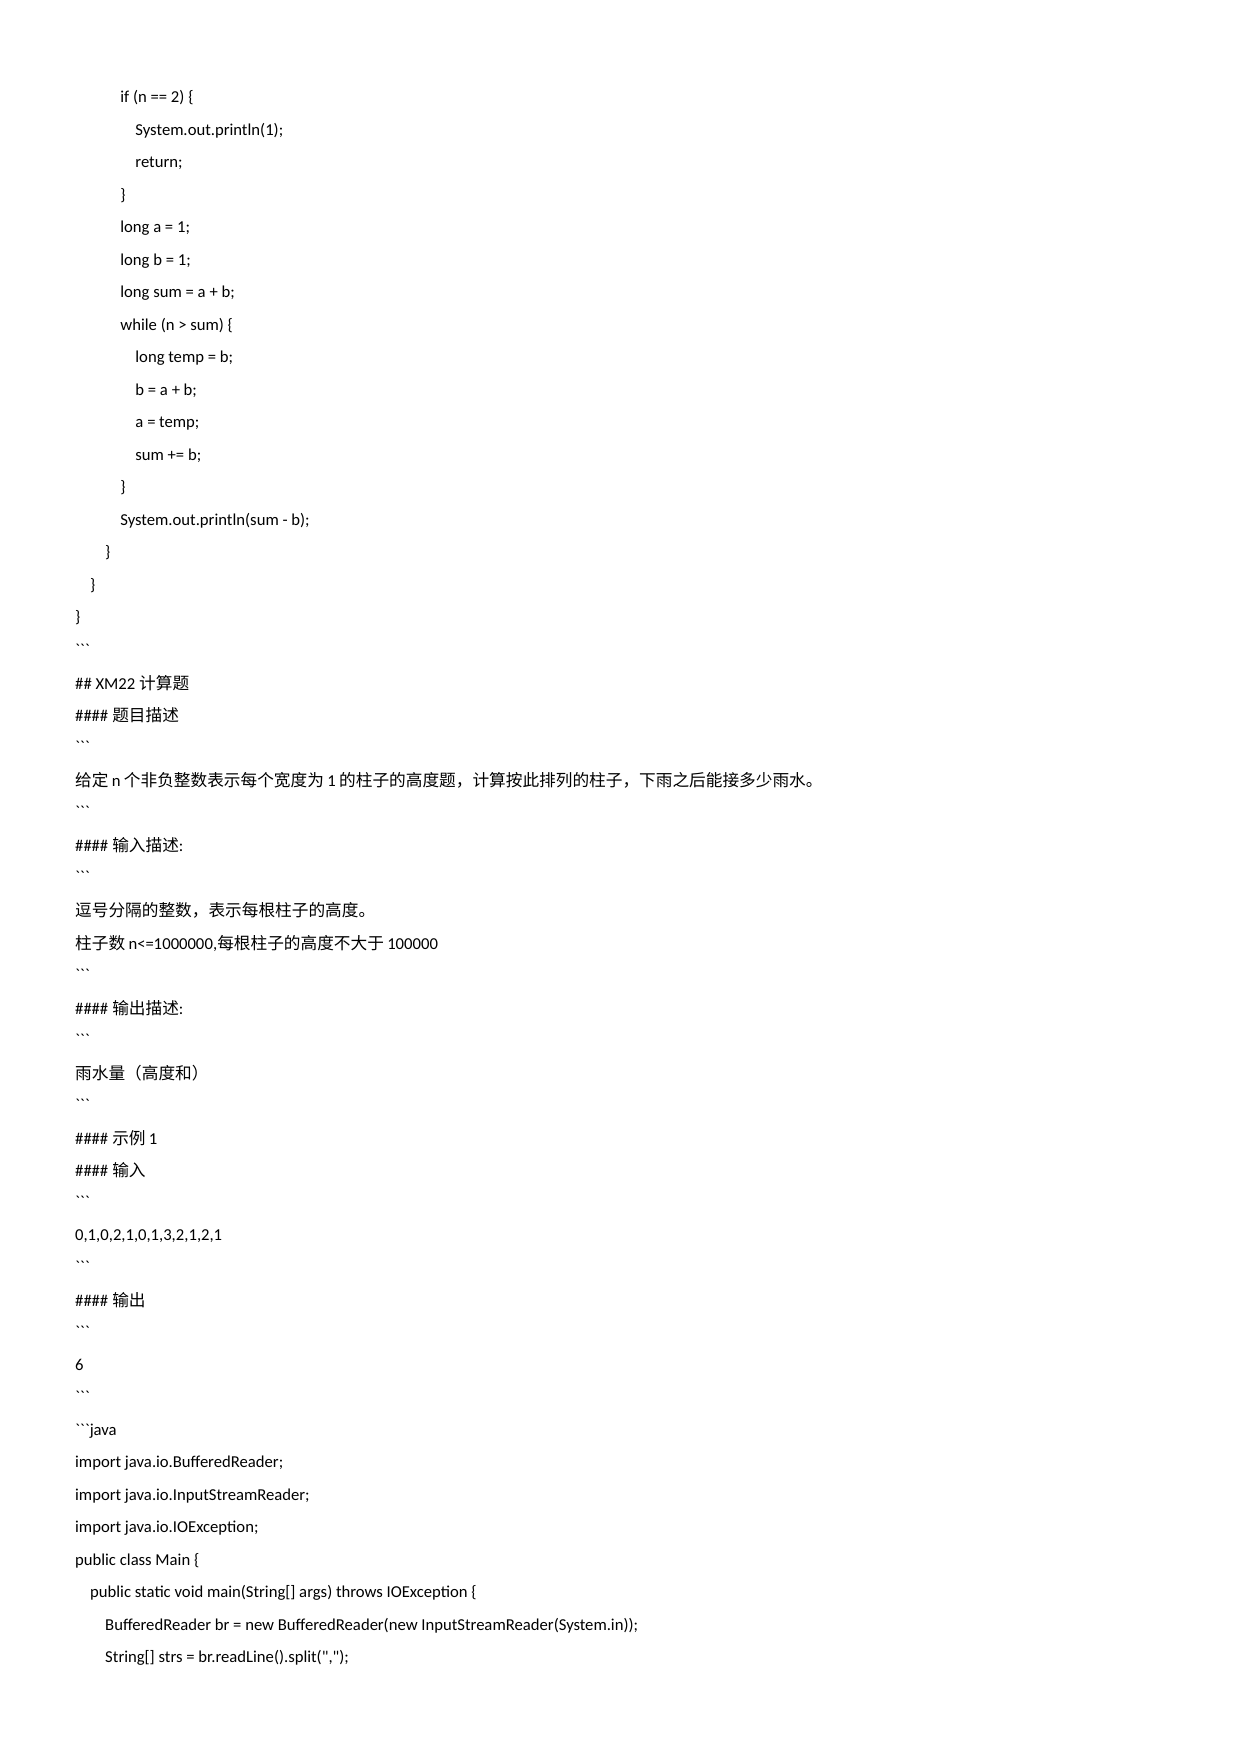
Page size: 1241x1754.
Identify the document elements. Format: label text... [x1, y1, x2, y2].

text #### 输出 [75, 1283, 1165, 1316]
text ``` [75, 796, 1165, 828]
text ``` [75, 1023, 1165, 1056]
text ``` [75, 1251, 1165, 1283]
text #### 输出描述: [75, 991, 1165, 1023]
text ``` [75, 1186, 1165, 1218]
text sum += b; [75, 438, 1165, 471]
text ``` [75, 958, 1165, 991]
text BufferedReader br = new BufferedReader(new InputStreamReader(System.in)); [75, 1608, 1165, 1641]
text ```java [75, 1413, 1165, 1446]
text ``` [75, 861, 1165, 893]
text 雨水量（高度和） [75, 1056, 1165, 1088]
text } [75, 601, 1165, 633]
text ``` [75, 1316, 1165, 1348]
text #### 输入描述: [75, 828, 1165, 861]
text long b = 1; [75, 243, 1165, 276]
text import java.io.BufferedReader; [75, 1446, 1165, 1478]
text ``` [75, 731, 1165, 763]
text b = a + b; [75, 373, 1165, 406]
text ## XM22 计算题 [75, 666, 1165, 698]
text 逗号分隔的整数，表示每根柱子的高度。 [75, 893, 1165, 926]
text 柱子数n<=1000000,每根柱子的高度不大于100000 [75, 926, 1165, 958]
text ``` [75, 1088, 1165, 1121]
text ``` [75, 633, 1165, 666]
text String[] strs = br.readLine().split(","); [75, 1641, 1165, 1673]
text public static void main(String[] args) throws IOException { [75, 1576, 1165, 1608]
text 6 [75, 1348, 1165, 1381]
text 给定n个非负整数表示每个宽度为1的柱子的高度题，计算按此排列的柱子，下雨之后能接多少雨水。 [75, 763, 1165, 796]
text 0,1,0,2,1,0,1,3,2,1,2,1 [75, 1218, 1165, 1251]
text if (n == 2) { [75, 81, 1165, 113]
text while (n > sum) { [75, 308, 1165, 341]
text } [75, 536, 1165, 568]
text System.out.println(1); [75, 113, 1165, 146]
text #### 示例1 [75, 1121, 1165, 1153]
text ``` [75, 1381, 1165, 1413]
text import java.io.InputStreamReader; [75, 1478, 1165, 1511]
text #### 输入 [75, 1153, 1165, 1186]
text #### 题目描述 [75, 698, 1165, 731]
text long sum = a + b; [75, 276, 1165, 308]
text } [75, 178, 1165, 211]
text long a = 1; [75, 211, 1165, 243]
text import java.io.IOException; [75, 1511, 1165, 1543]
text long temp = b; [75, 341, 1165, 373]
text } [75, 568, 1165, 601]
text System.out.println(sum - b); [75, 503, 1165, 536]
text public class Main { [75, 1543, 1165, 1576]
text } [75, 471, 1165, 503]
text return; [75, 146, 1165, 178]
text a = temp; [75, 406, 1165, 438]
